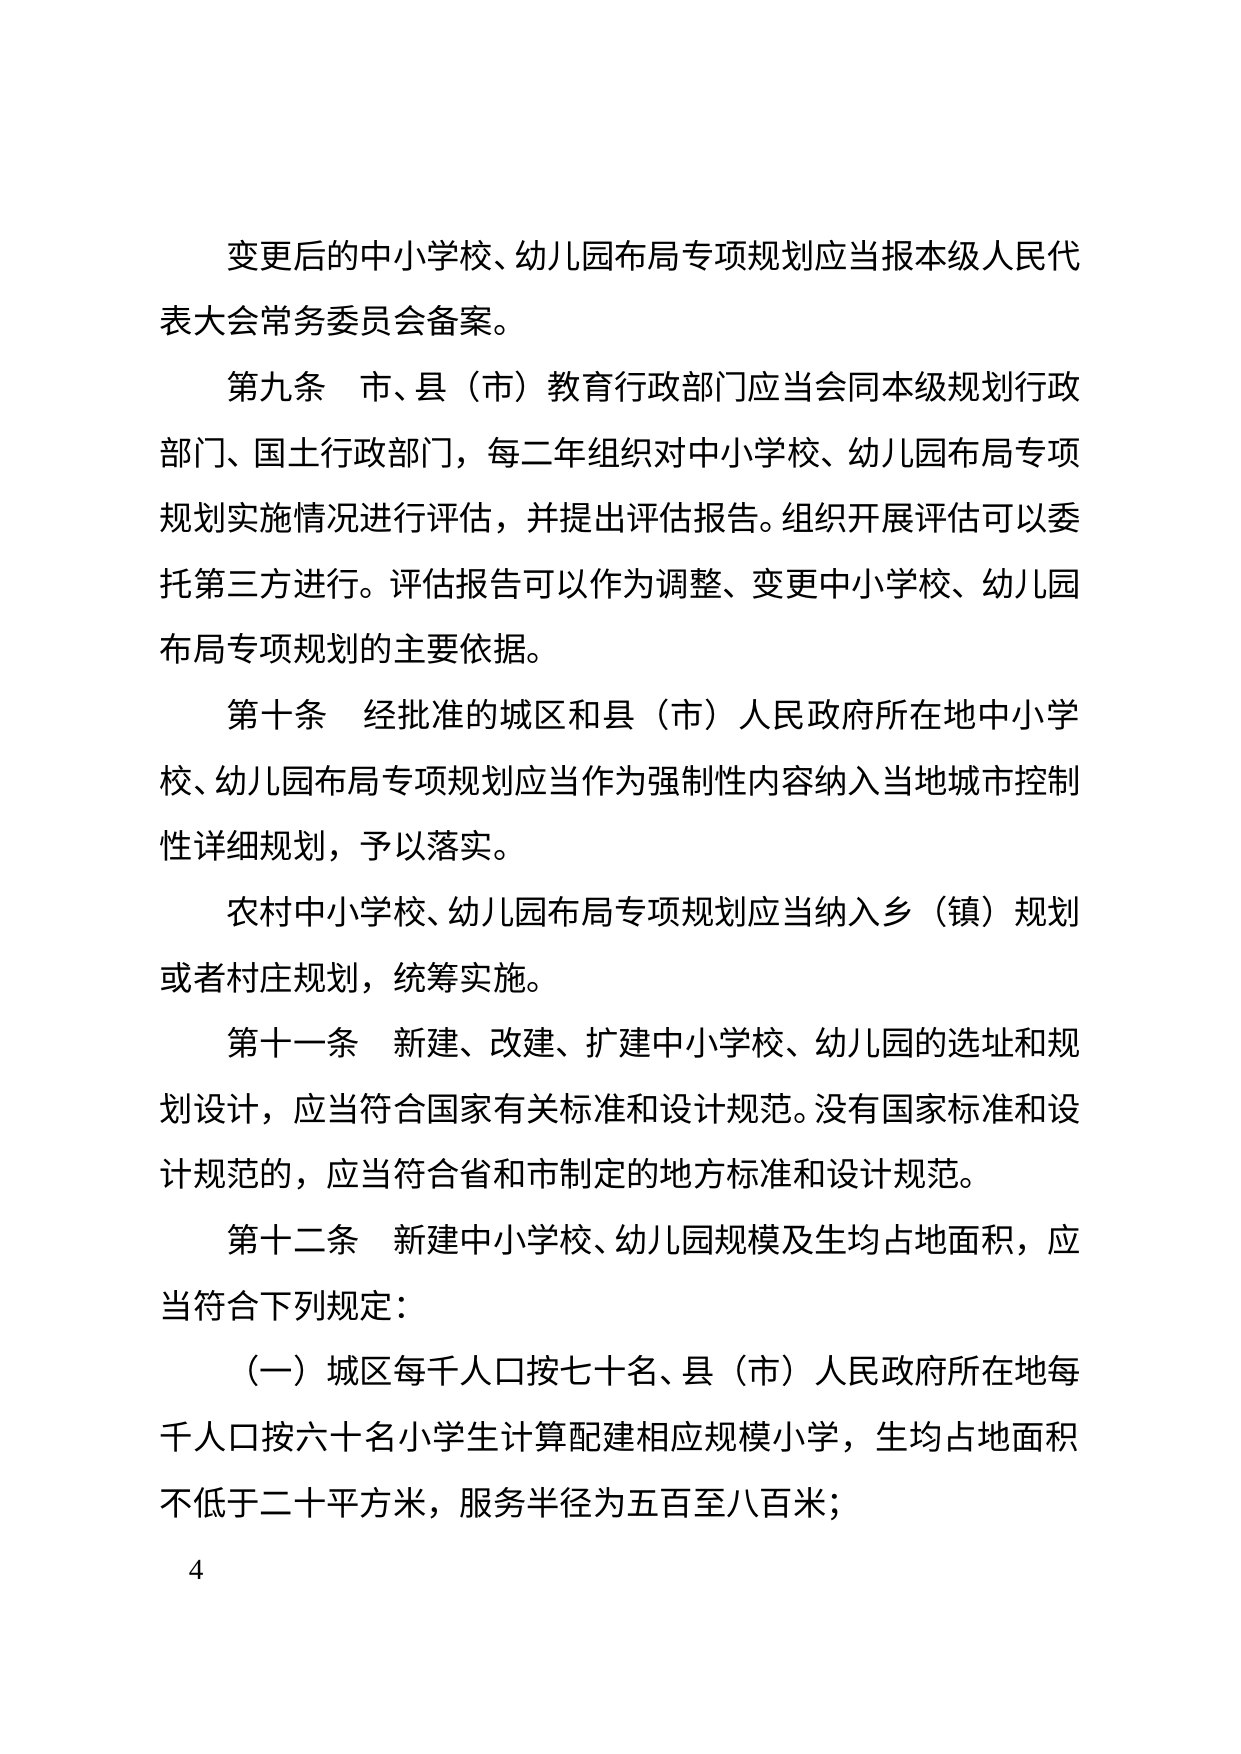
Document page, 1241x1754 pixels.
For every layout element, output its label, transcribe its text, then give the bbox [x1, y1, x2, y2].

text 农村中小学校、幼儿园布局专项规划应当纳入乡（镇）规划或者村庄规划，统筹实施。 [159, 811, 1081, 943]
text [159, 221, 1081, 286]
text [159, 1468, 1081, 1533]
text 第十二条 新建中小学校、幼儿园规模及生均占地面积，应当符合下列规定： [159, 1139, 1081, 1271]
text （一）城区每千人口按七十名、县（市）人民政府所在地每千人口按六十名小学生计算配建相应规模小学，生均占地面积不低于二十平方米，服务半径为五百至八百米； [159, 1271, 1081, 1468]
text 第十一条 新建、改建、扩建中小学校、幼儿园的选址和规划设计，应当符合国家有关标准和设计规范。没有国家标准和设计规范的，应当符合省和市制定的地方标准和设计规范。 [159, 943, 1081, 1139]
text 第九条 市、县（市）教育行政部门应当会同本级规划行政部门、国土行政部门，每二年组织对中小学校、幼儿园布局专项规划实施情况进行评估，并提出评估报告。组织开展评估可以委托第三方进行。评估报告可以作为调整、变更中小学校、幼儿园布局专项规划的主要依据。 [159, 286, 1081, 614]
text 第十条 经批准的城区和县（市）人民政府所在地中小学校、幼儿园布局专项规划应当作为强制性内容纳入当地城市控制性详细规划，予以落实。 [159, 614, 1081, 811]
